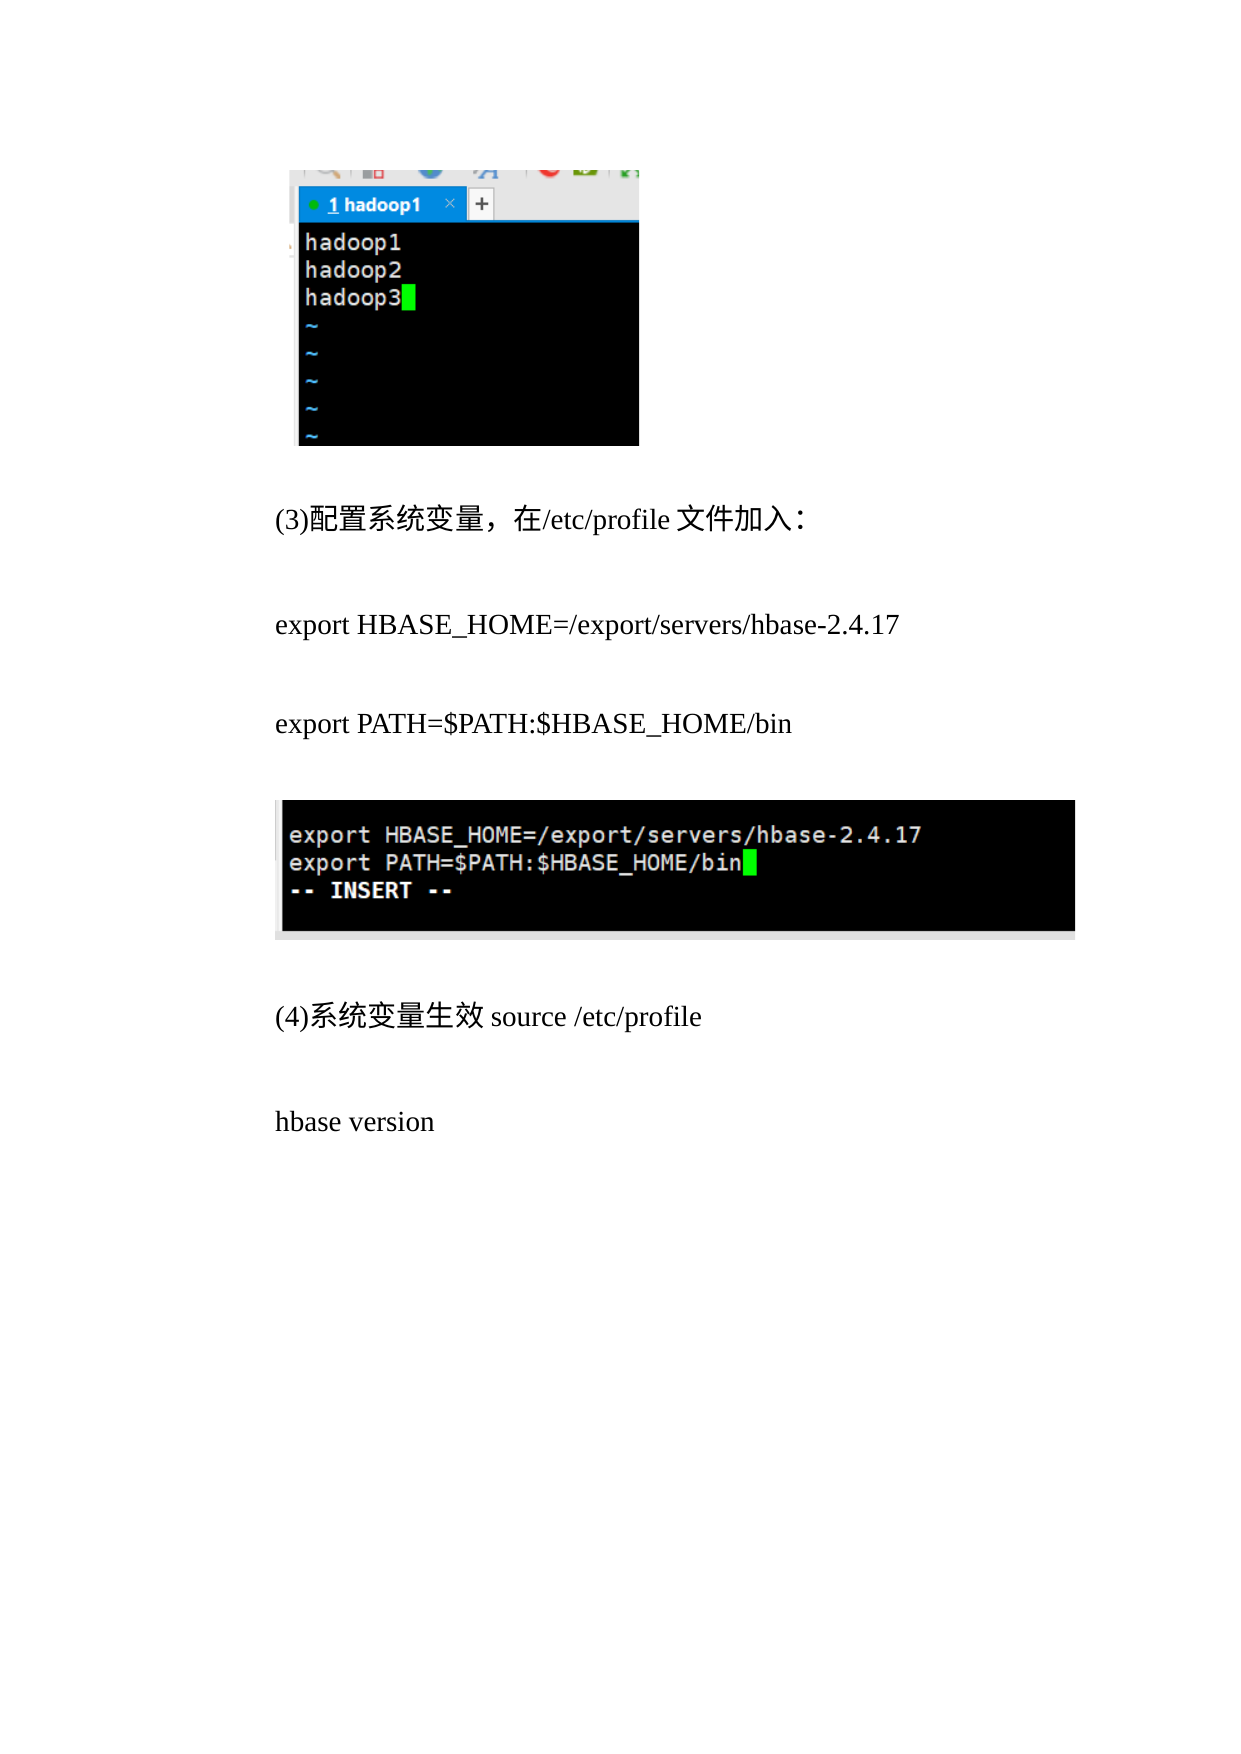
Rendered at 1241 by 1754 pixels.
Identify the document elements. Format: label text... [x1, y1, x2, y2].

picture [275, 800, 1075, 940]
list (4)系统变量生效 source /etc/profile [231, 981, 1053, 1046]
list hbase version [231, 1088, 1053, 1153]
list export PATH=$PATH:$HBASE_HOME/bin [231, 690, 1053, 755]
list export HBASE_HOME=/export/servers/hbase-2.4.17 [231, 592, 1053, 657]
picture [289, 170, 640, 446]
list (3)配置系统变量，在/etc/profile文件加入： [231, 484, 1053, 549]
